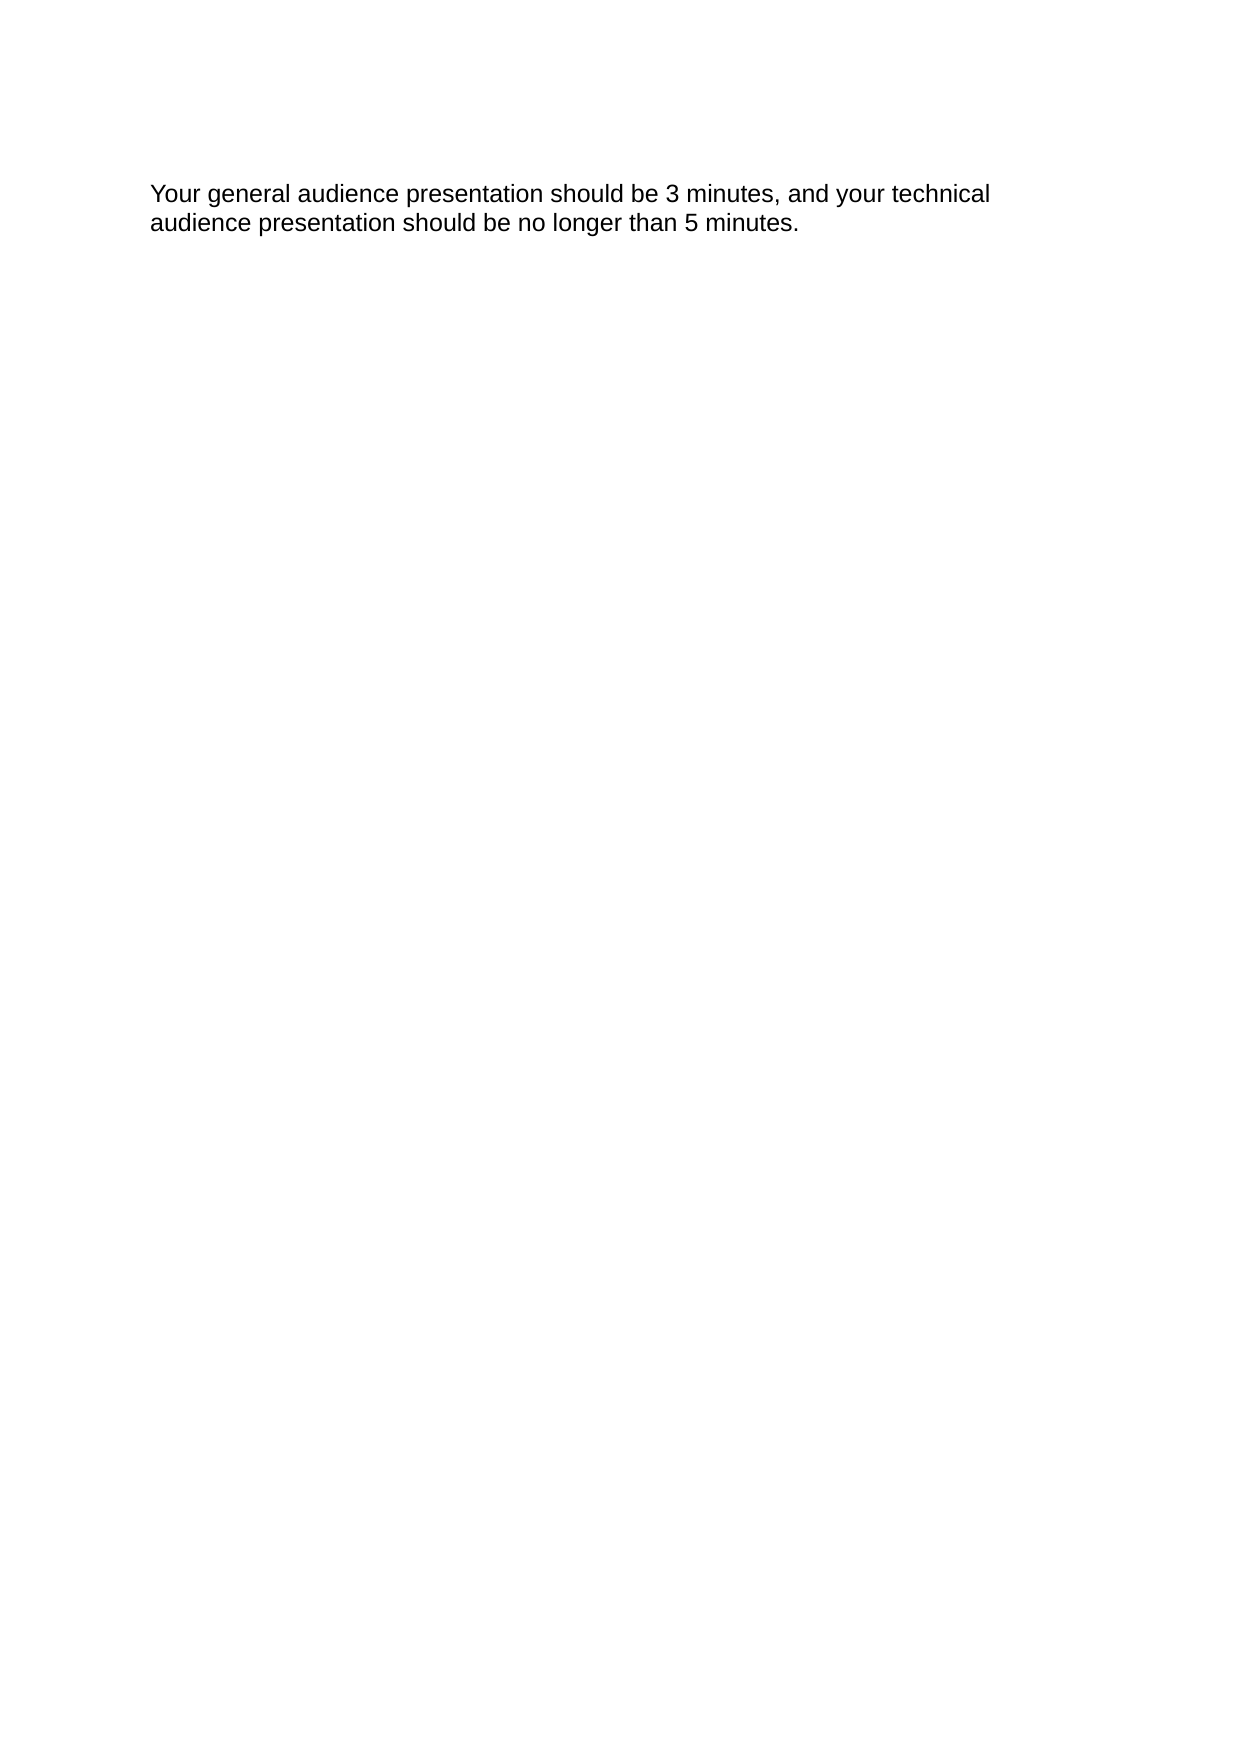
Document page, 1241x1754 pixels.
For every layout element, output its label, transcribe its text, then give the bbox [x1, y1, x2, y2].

text Your general audience presentation should be 3 minutes, and your technical audience presentation should be no longer than 5 minutes. [150, 179, 1090, 236]
